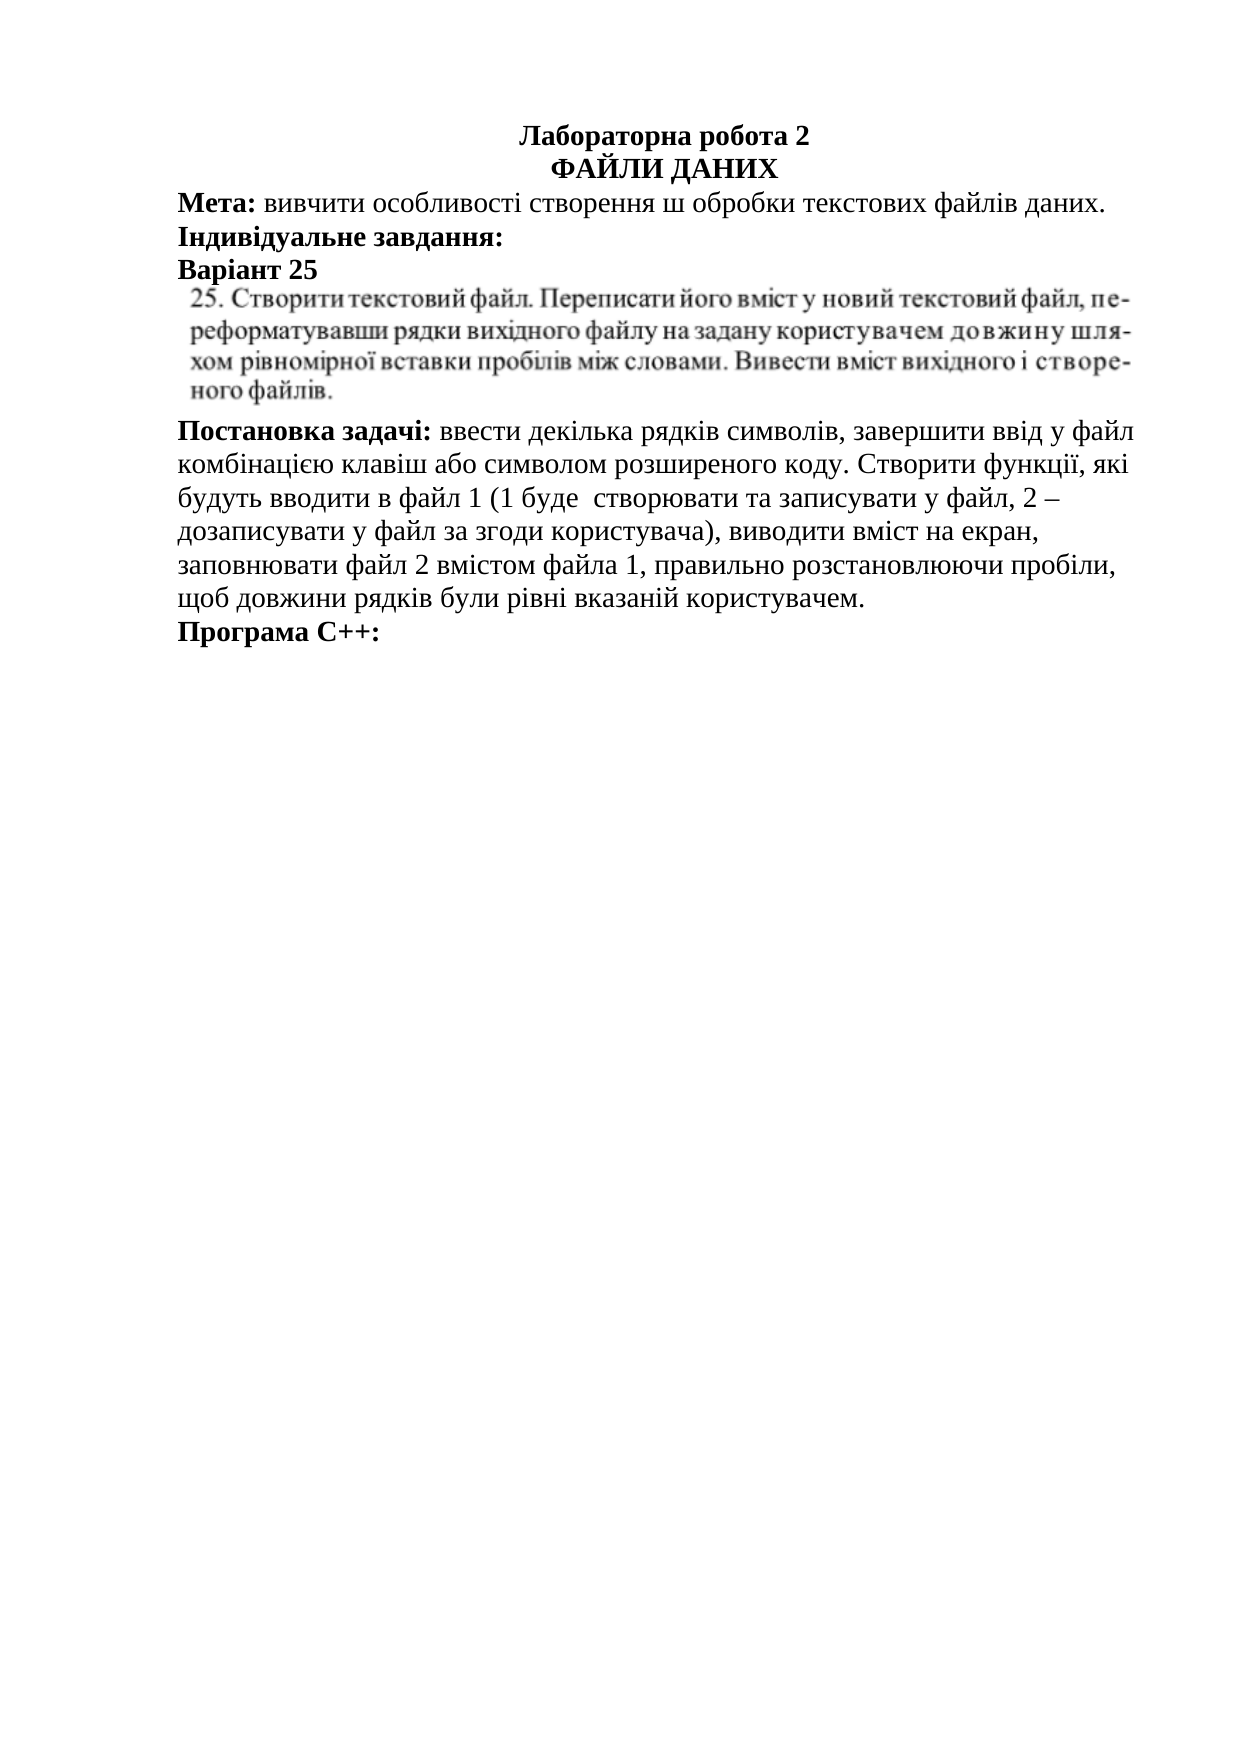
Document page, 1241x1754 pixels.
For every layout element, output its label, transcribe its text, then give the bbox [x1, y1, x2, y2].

text Програма С++: [177, 614, 1152, 648]
text Мета: вивчити особливості створення ш обробки текстових файлів даних. [177, 185, 1152, 219]
text Лабораторна робота 2 [177, 118, 1152, 152]
text Варіант 25 [177, 252, 1152, 285]
text будуть вводити в файл 1 (1 буде створювати та записувати у файл, 2 – дозаписувати у файл за згоди користувача), виводити вміст на екран, заповнювати файл 2 вмістом файла 1, правильно розстановлюючи пробіли, щоб довжини рядків були рівні вказаній користувачем. [177, 480, 1152, 614]
text Постановка задачі: ввести декілька рядків символів, завершити ввід у файл комбінацією клавіш або символом розширеного коду. Створити функції, які [177, 413, 1152, 480]
picture [177, 285, 1152, 413]
text Індивідуальне завдання: [177, 219, 1152, 252]
text ФАЙЛИ ДАНИХ [177, 152, 1152, 185]
